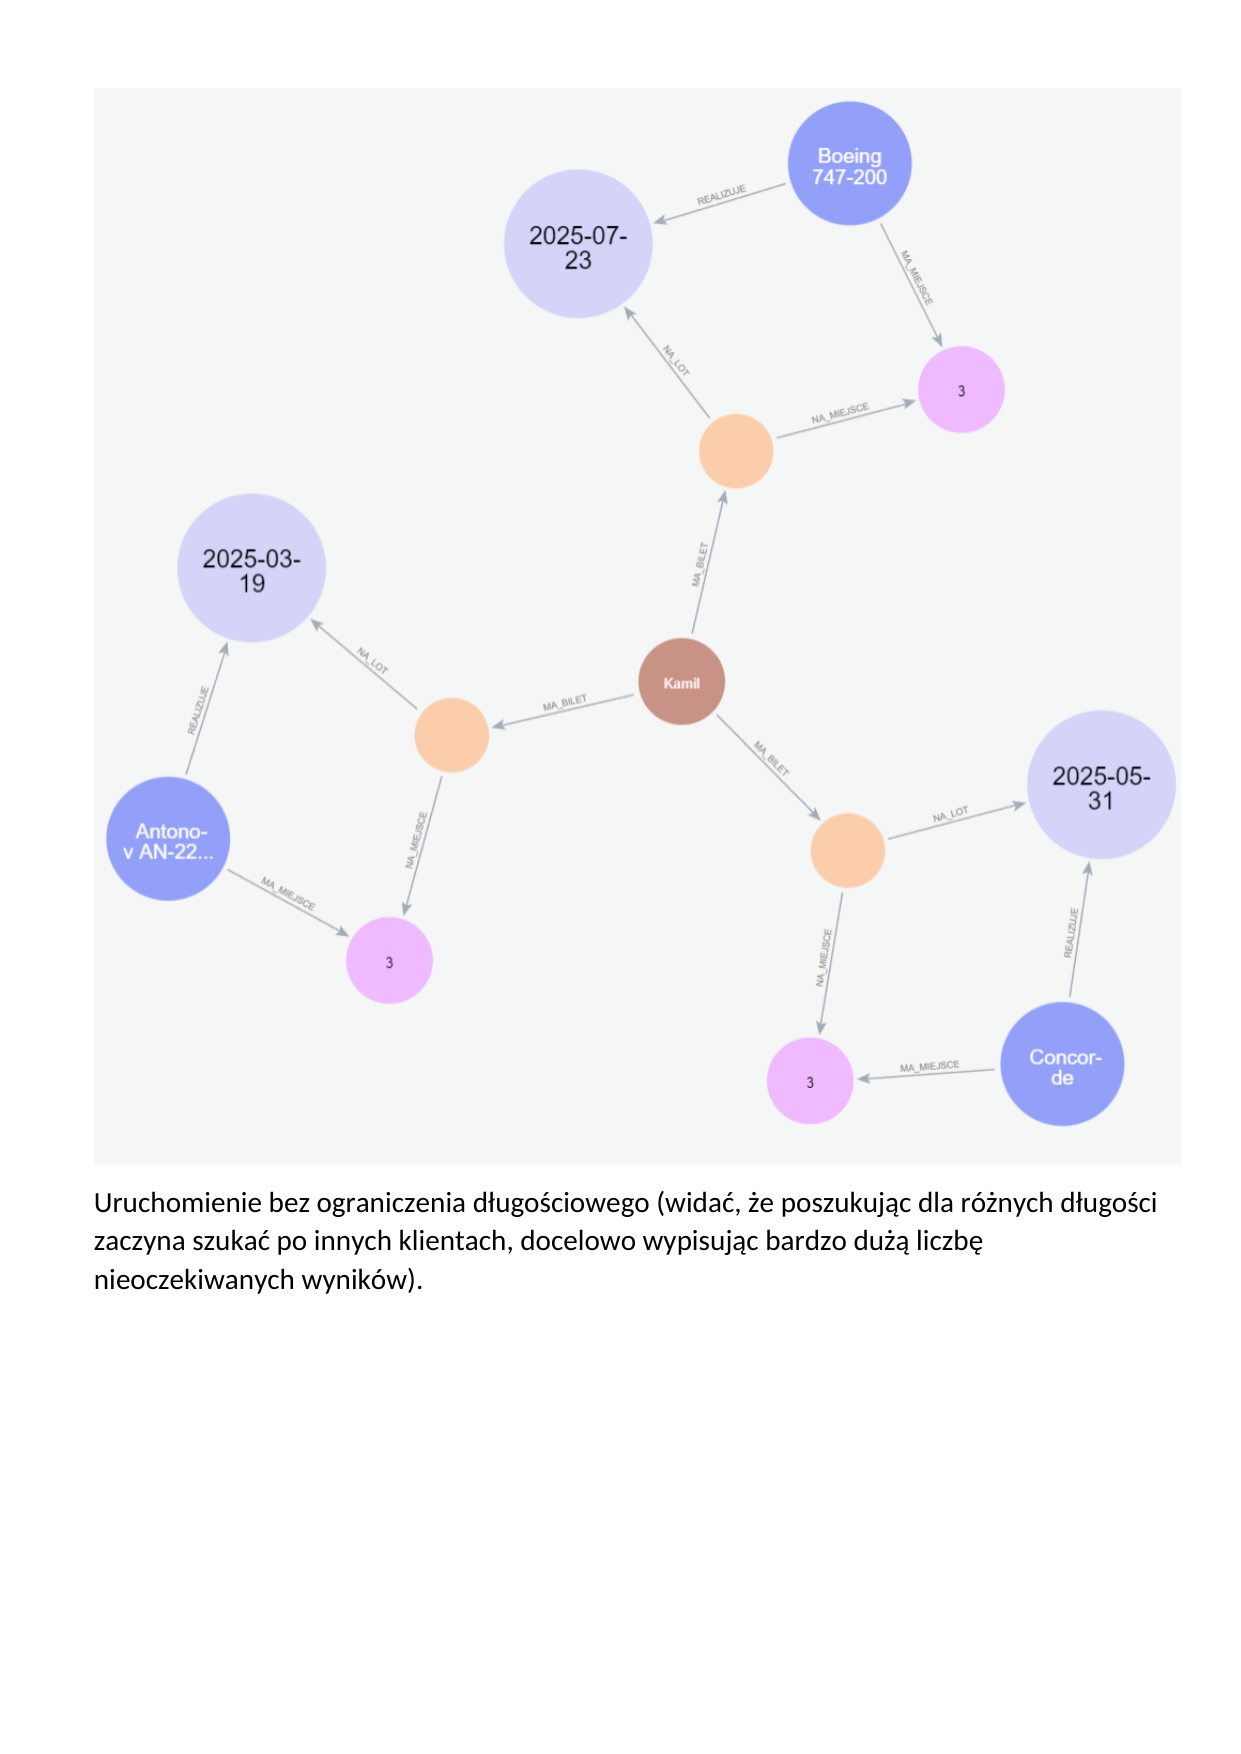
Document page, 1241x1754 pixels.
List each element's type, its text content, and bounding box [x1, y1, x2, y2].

text Uruchomienie bez ograniczenia długościowego (widać, że poszukując dla różnych długości zaczyna szukać po innych klientach, docelowo wypisując bardzo dużą liczbę nieoczekiwanych wyników). [94, 1184, 1181, 1296]
picture [93, 88, 1182, 1165]
